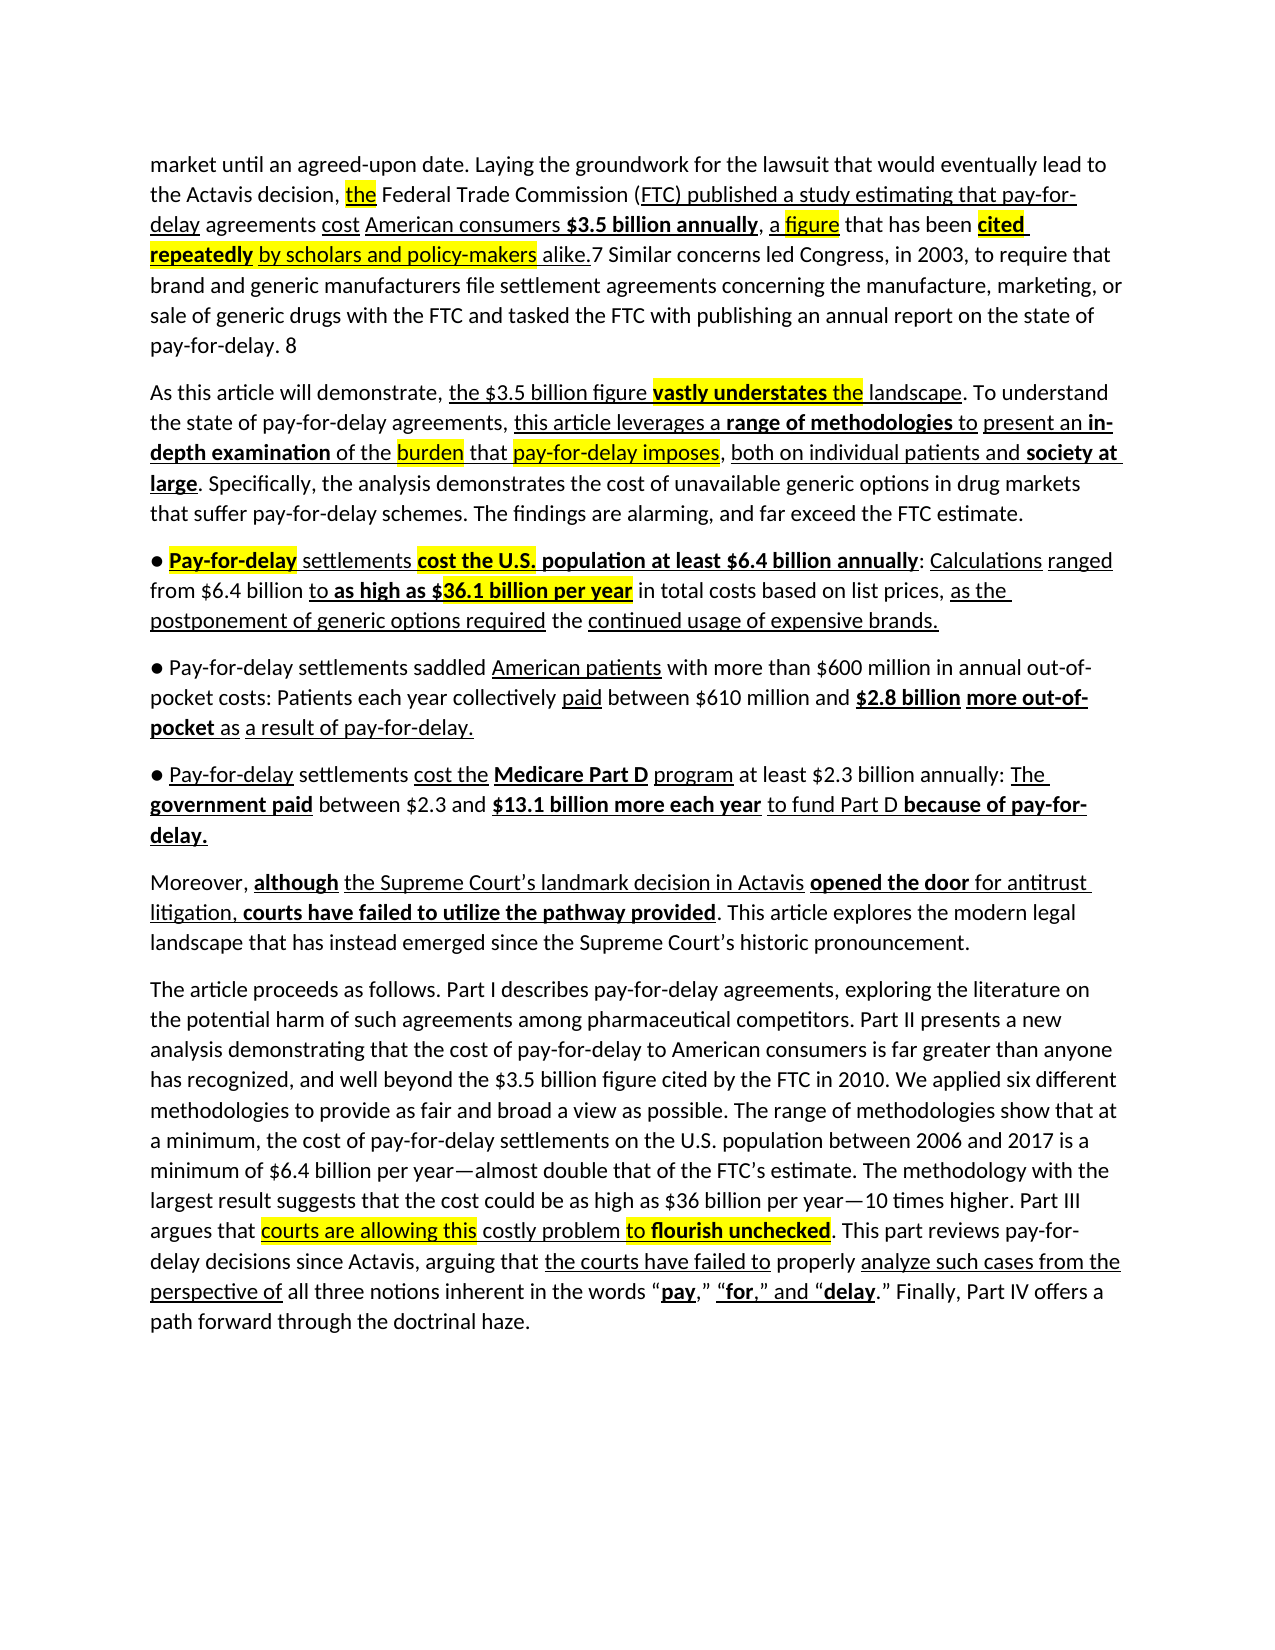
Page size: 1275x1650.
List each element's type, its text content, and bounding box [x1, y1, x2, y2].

text The article proceeds as follows. Part I describes pay-for-delay agreements, exploring the literature on the potential harm of such agreements among pharmaceutical competitors. Part II presents a new analysis demonstrating that the cost of pay-for-delay to American consumers is far greater than anyone has recognized, and well beyond the $3.5 billion figure cited by the FTC in 2010. We applied six different methodologies to provide as fair and broad a view as possible. The range of methodologies show that at a minimum, the cost of pay-for-delay settlements on the U.S. population between 2006 and 2017 is a minimum of $6.4 billion per year—almost double that of the FTC’s estimate. The methodology with the largest result suggests that the cost could be as high as $36 billion per year—10 times higher. Part III argues that courts are allowing this costly problem to flourish unchecked. This part reviews pay-for-delay decisions since Actavis, arguing that the courts have failed to properly analyze such cases from the perspective of all three notions inherent in the words “pay,” “for,” and “delay.” Finally, Part IV offers a path forward through the doctrinal haze. [150, 975, 1125, 1335]
text ● Pay-for-delay settlements cost the U.S. population at least $6.4 billion annually: Calculations ranged from $6.4 billion to as high as $36.1 billion per year in total costs based on list prices, as the postponement of generic options required the continued usage of expensive brands. [150, 546, 1125, 634]
text ● Pay-for-delay settlements saddled American patients with more than $600 million in annual out-of-pocket costs: Patients each year collectively paid between $610 million and $2.8 billion more out-of-pocket as a result of pay-for-delay. [150, 653, 1125, 742]
text As this article will demonstrate, the $3.5 billion figure vastly understates the landscape. To understand the state of pay-for-delay agreements, this article leverages a range of methodologies to present an in-depth examination of the burden that pay-for-delay imposes, both on individual patients and society at large. Specifically, the analysis demonstrates the cost of unavailable generic options in drug markets that suffer pay-for-delay schemes. The findings are alarming, and far exceed the FTC estimate. [150, 378, 1125, 527]
text Moreover, although the Supreme Court’s landmark decision in Actavis opened the door for antitrust litigation, courts have failed to utilize the pathway provided. This article explores the modern legal landscape that has instead emerged since the Supreme Court’s historic pronouncement. [150, 868, 1125, 956]
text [150, 150, 1125, 359]
text ● Pay-for-delay settlements cost the Medicare Part D program at least $2.3 billion annually: The government paid between $2.3 and $13.1 billion more each year to fund Part D because of pay-for-delay. [150, 760, 1125, 849]
